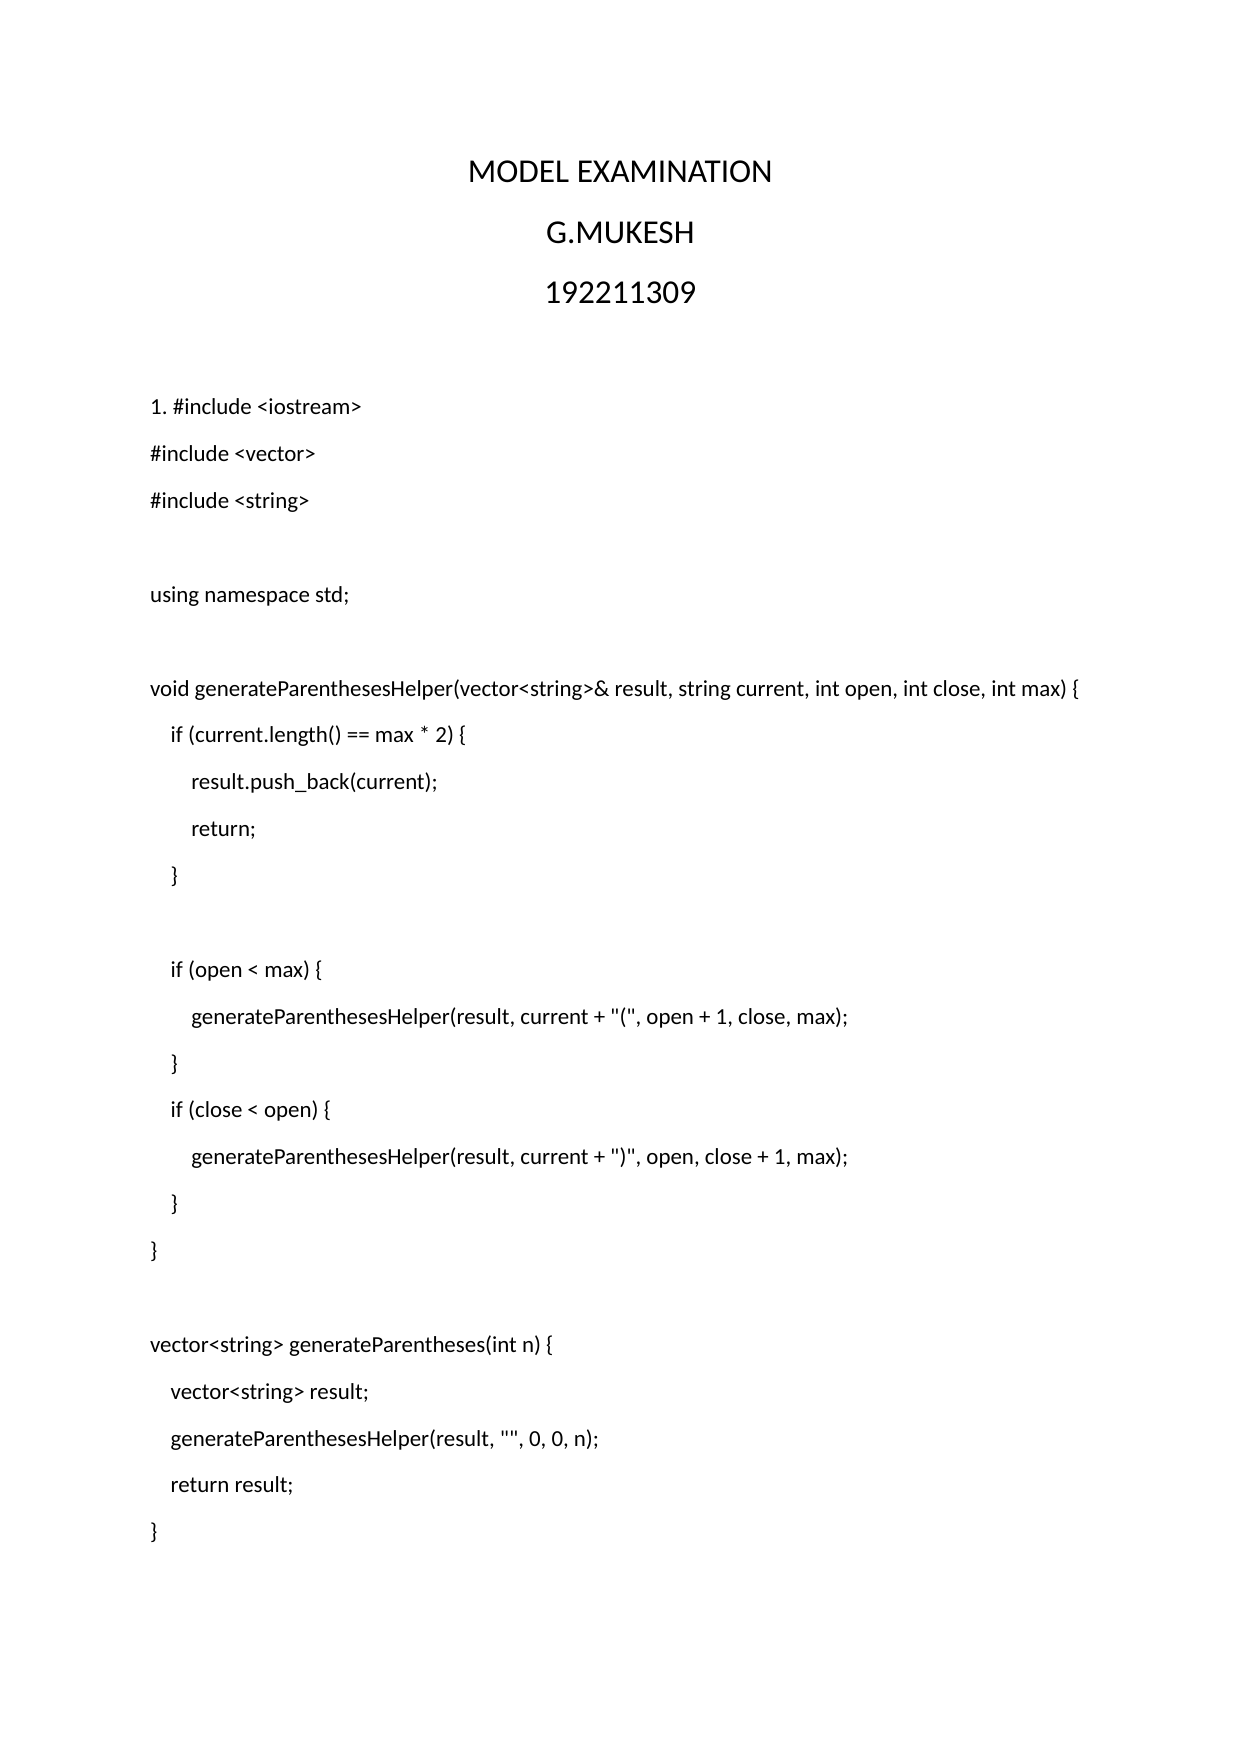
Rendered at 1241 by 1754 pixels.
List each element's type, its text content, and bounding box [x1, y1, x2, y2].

text #include <vector> [150, 439, 1090, 467]
text if (open < max) { [150, 955, 1090, 983]
text } [150, 1189, 1090, 1217]
text } [150, 1517, 1090, 1546]
text vector<string> generateParentheses(int n) { [150, 1330, 1090, 1358]
text vector<string> result; [150, 1377, 1090, 1405]
text if (current.length() == max * 2) { [150, 721, 1090, 749]
text void generateParenthesesHelper(vector<string>& result, string current, int open, int close, int max) { [150, 674, 1090, 702]
text if (close < open) { [150, 1096, 1090, 1124]
text return result; [150, 1471, 1090, 1499]
text G.MUKESH [150, 211, 1090, 251]
text generateParenthesesHelper(result, current + ")", open, close + 1, max); [150, 1142, 1090, 1171]
text } [150, 861, 1090, 889]
text 1. #include <iostream> [150, 392, 1090, 421]
text return; [150, 814, 1090, 842]
text MODEL EXAMINATION [150, 150, 1090, 191]
text #include <string> [150, 486, 1090, 514]
text generateParenthesesHelper(result, "", 0, 0, n); [150, 1424, 1090, 1452]
text generateParenthesesHelper(result, current + "(", open + 1, close, max); [150, 1002, 1090, 1030]
text } [150, 1049, 1090, 1077]
text using namespace std; [150, 580, 1090, 608]
text 192211309 [150, 271, 1090, 312]
text } [150, 1236, 1090, 1264]
text result.push_back(current); [150, 767, 1090, 796]
